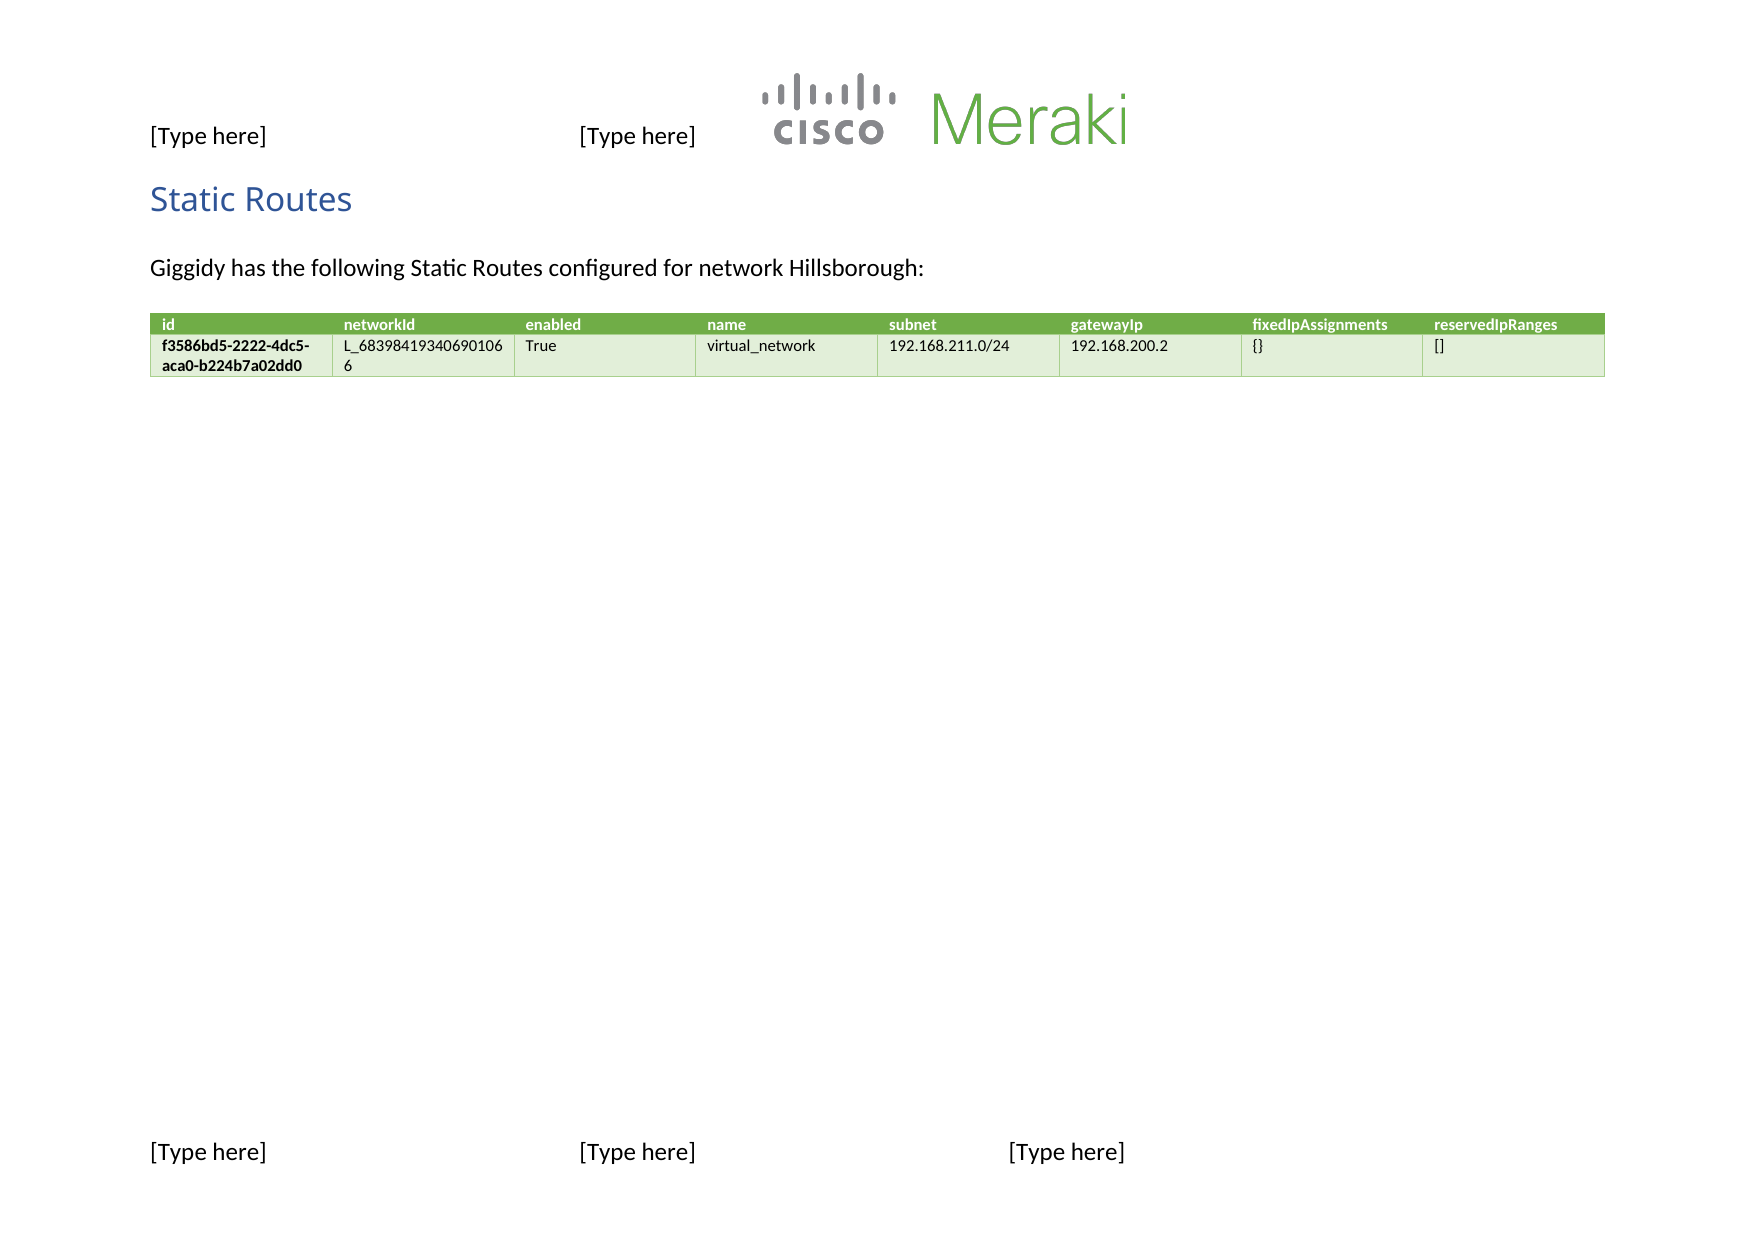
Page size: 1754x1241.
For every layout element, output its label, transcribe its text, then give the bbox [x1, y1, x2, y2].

table_cell f3586bd5-2222-4dc5-aca0-b224b7a02dd0 [151, 335, 332, 376]
table_header name [696, 314, 877, 334]
table_header networkId [333, 314, 514, 334]
table_cell {} [1242, 335, 1422, 376]
table_cell True [515, 335, 695, 376]
picture [762, 73, 1125, 145]
text Giggidy has the following Static Routes configured for network Hillsborough: [150, 221, 1604, 313]
table_cell 192.168.200.2 [1060, 335, 1241, 376]
table_header enabled [515, 314, 695, 334]
subtitle Static Routes [150, 176, 1604, 221]
table_cell virtual_network [696, 335, 877, 376]
table_cell [] [1423, 335, 1604, 376]
table_header fixedIpAssignments [1242, 314, 1422, 334]
table_header id [151, 314, 332, 334]
table_cell L_683984193406901066 [333, 335, 514, 376]
table_header subnet [878, 314, 1059, 334]
table_header gatewayIp [1060, 314, 1241, 334]
table_header reservedIpRanges [1423, 314, 1604, 334]
table_cell 192.168.211.0/24 [878, 335, 1059, 376]
